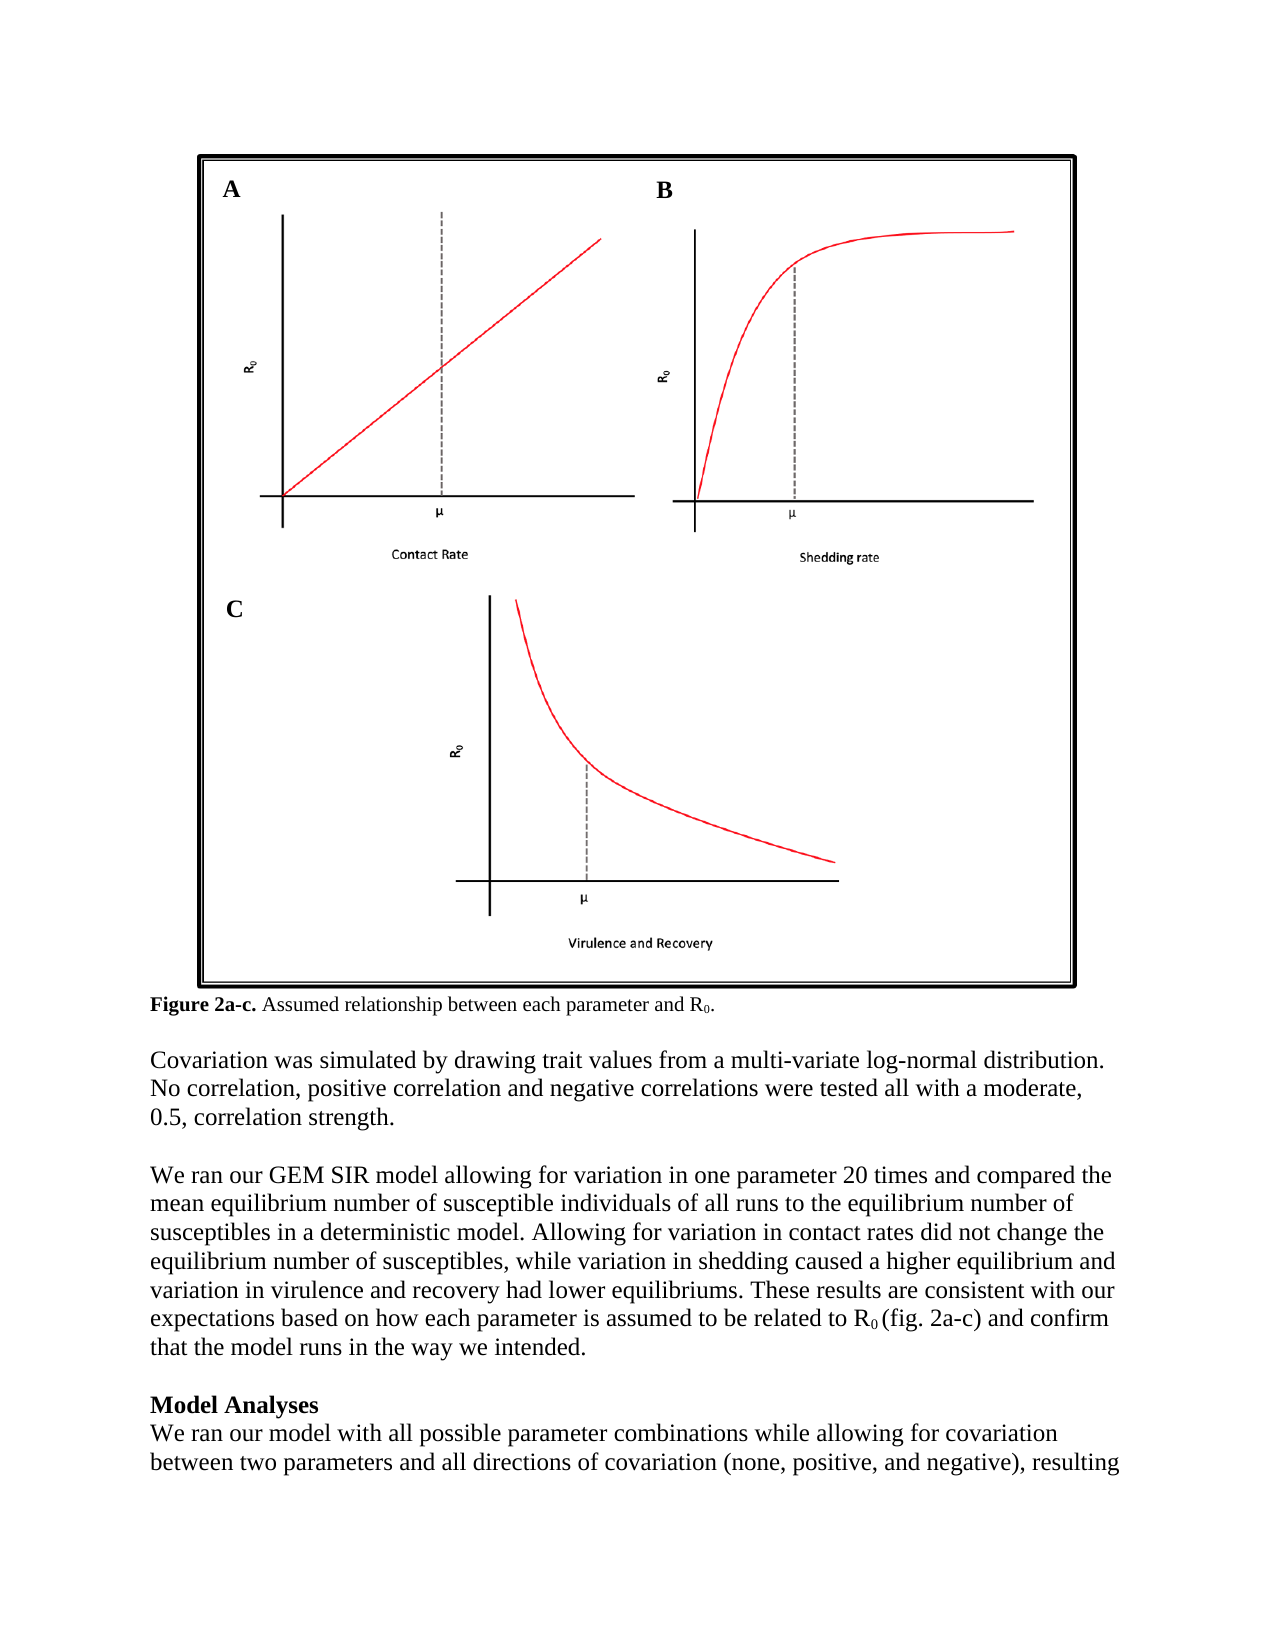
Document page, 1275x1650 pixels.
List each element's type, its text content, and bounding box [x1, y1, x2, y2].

text Covariation was simulated by drawing trait values from a multi-variate log-normal distribution. No correlation, positive correlation and negative correlations were tested all with a moderate, 0.5, correlation strength. [150, 1045, 1125, 1131]
text Figure 2a-c. Assumed relationship between each parameter and R0. [150, 992, 1125, 1016]
text Model Analyses [150, 1390, 1125, 1418]
text We ran our GEM SIR model allowing for variation in one parameter 20 times and compared the mean equilibrium number of susceptible individuals of all runs to the equilibrium number of susceptibles in a deterministic model. Allowing for variation in contact rates did not change the equilibrium number of susceptibles, while variation in shedding caused a higher equilibrium and variation in virulence and recovery had lower equilibriums. These results are consistent with our expectations based on how each parameter is assumed to be related to R0 (fig. 2a-c) and confirm that the model runs in the way we intended. [150, 1160, 1125, 1361]
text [150, 1418, 1125, 1476]
picture [194, 150, 1081, 992]
